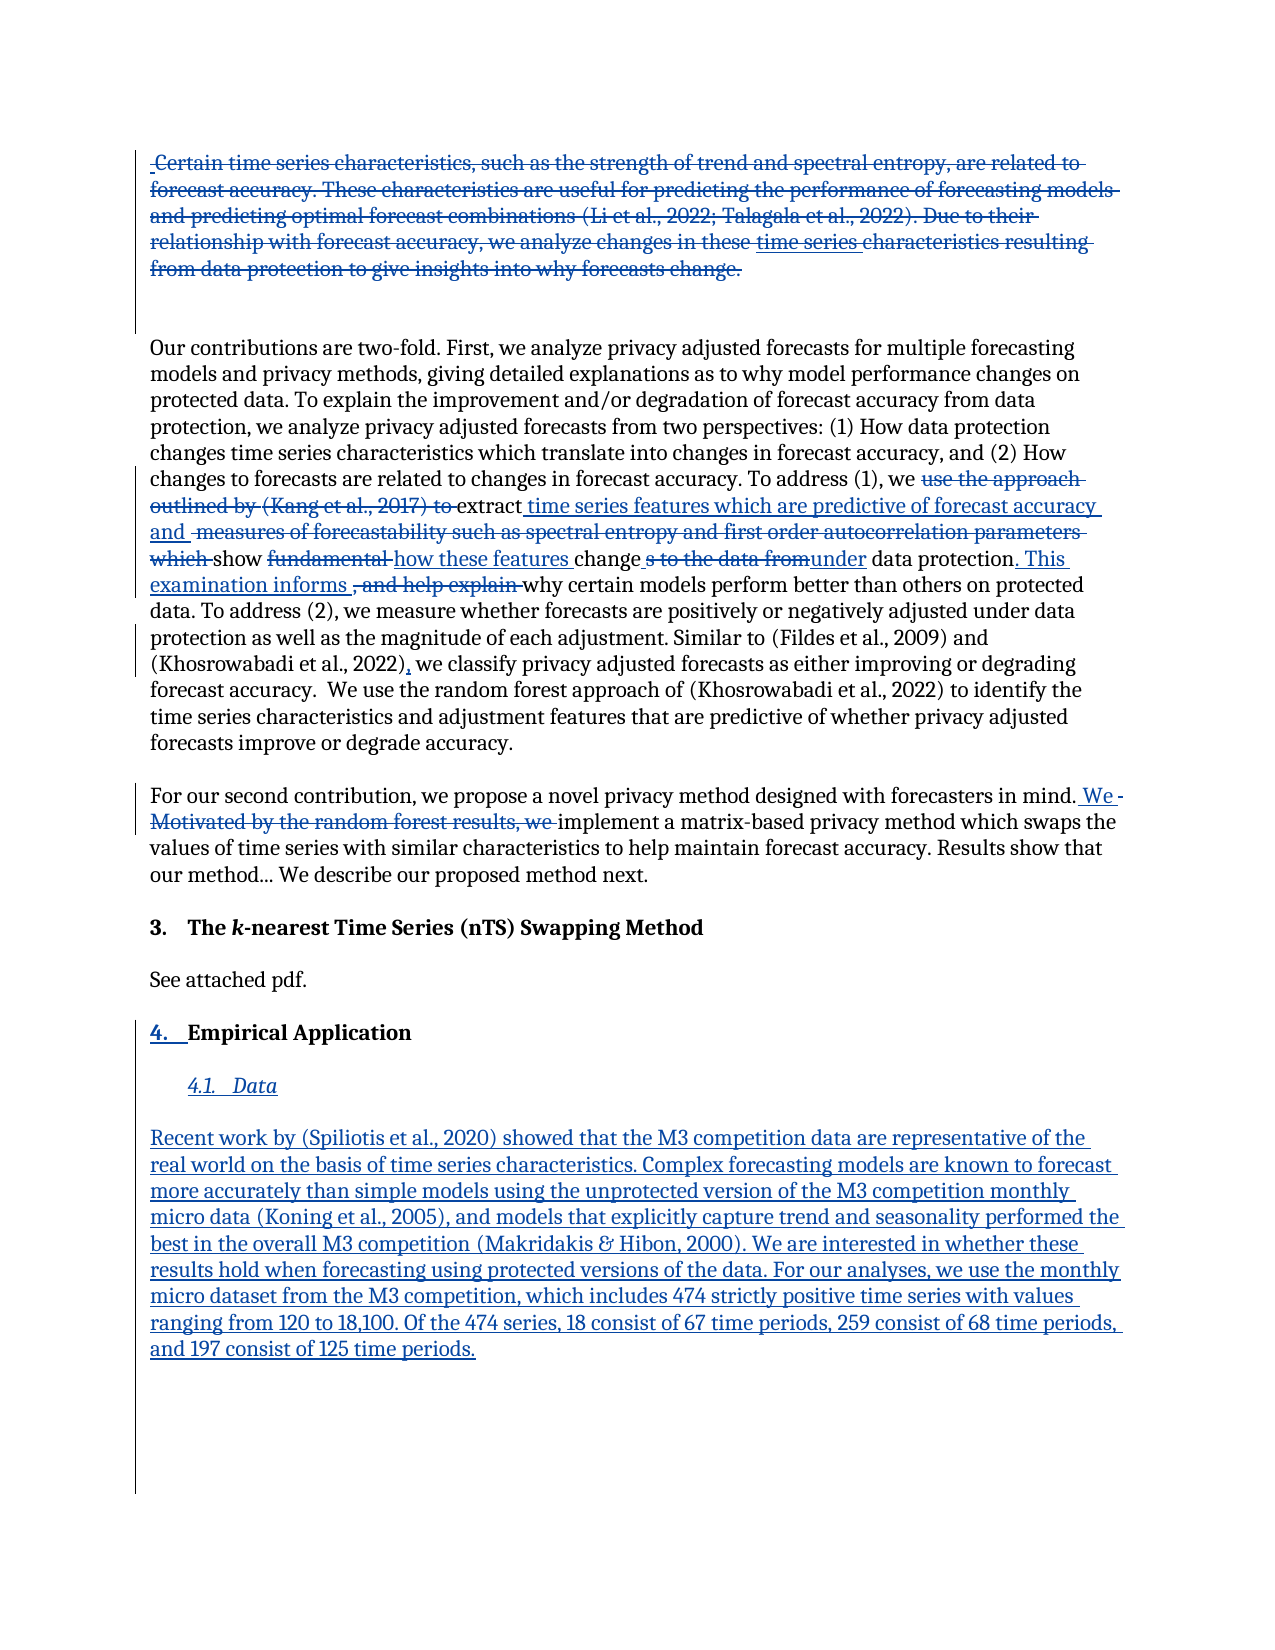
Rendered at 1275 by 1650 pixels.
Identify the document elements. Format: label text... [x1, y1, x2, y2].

text Our contributions are two-fold. First, we analyze privacy adjusted forecasts for multiple forecasting models and privacy methods, giving detailed explanations as to why model performance changes on protected data. To explain the improvement and/or degradation of forecast accuracy from data protection, we analyze privacy adjusted forecasts from two perspectives: (1) How data protection changes time series characteristics which translate into changes in forecast accuracy, and (2) How changes to forecasts are related to changes in forecast accuracy. To address (1), we extractshow change data protectionwhy certain models perform better than others on protected data. To address (2), we measure whether forecasts are positively or negatively adjusted under data protection as well as the magnitude of each adjustment. Similar to (Fildes et al., 2009) and(Khosrowabadi et al., 2022) we classify privacy adjusted forecasts as either improving or degrading forecast accuracy. We use the random forest approach of (Khosrowabadi et al., 2022) to identify the time series characteristics and adjustment features that are predictive of whether privacy adjusted forecasts improve or degrade accuracy. [150, 334, 1125, 756]
text See attached pdf. [150, 967, 1125, 993]
list Empirical Application [150, 1020, 1125, 1046]
text For our second contribution, we propose a novel privacy method designed with forecasters in mind.implement a matrix-based privacy method which swaps the values of time series with similar characteristics to help maintain forecast accuracy. Results show that our method... We describe our proposed method next. [150, 782, 1125, 888]
list The k-nearest Time Series (nTS) Swapping Method [150, 914, 1125, 941]
